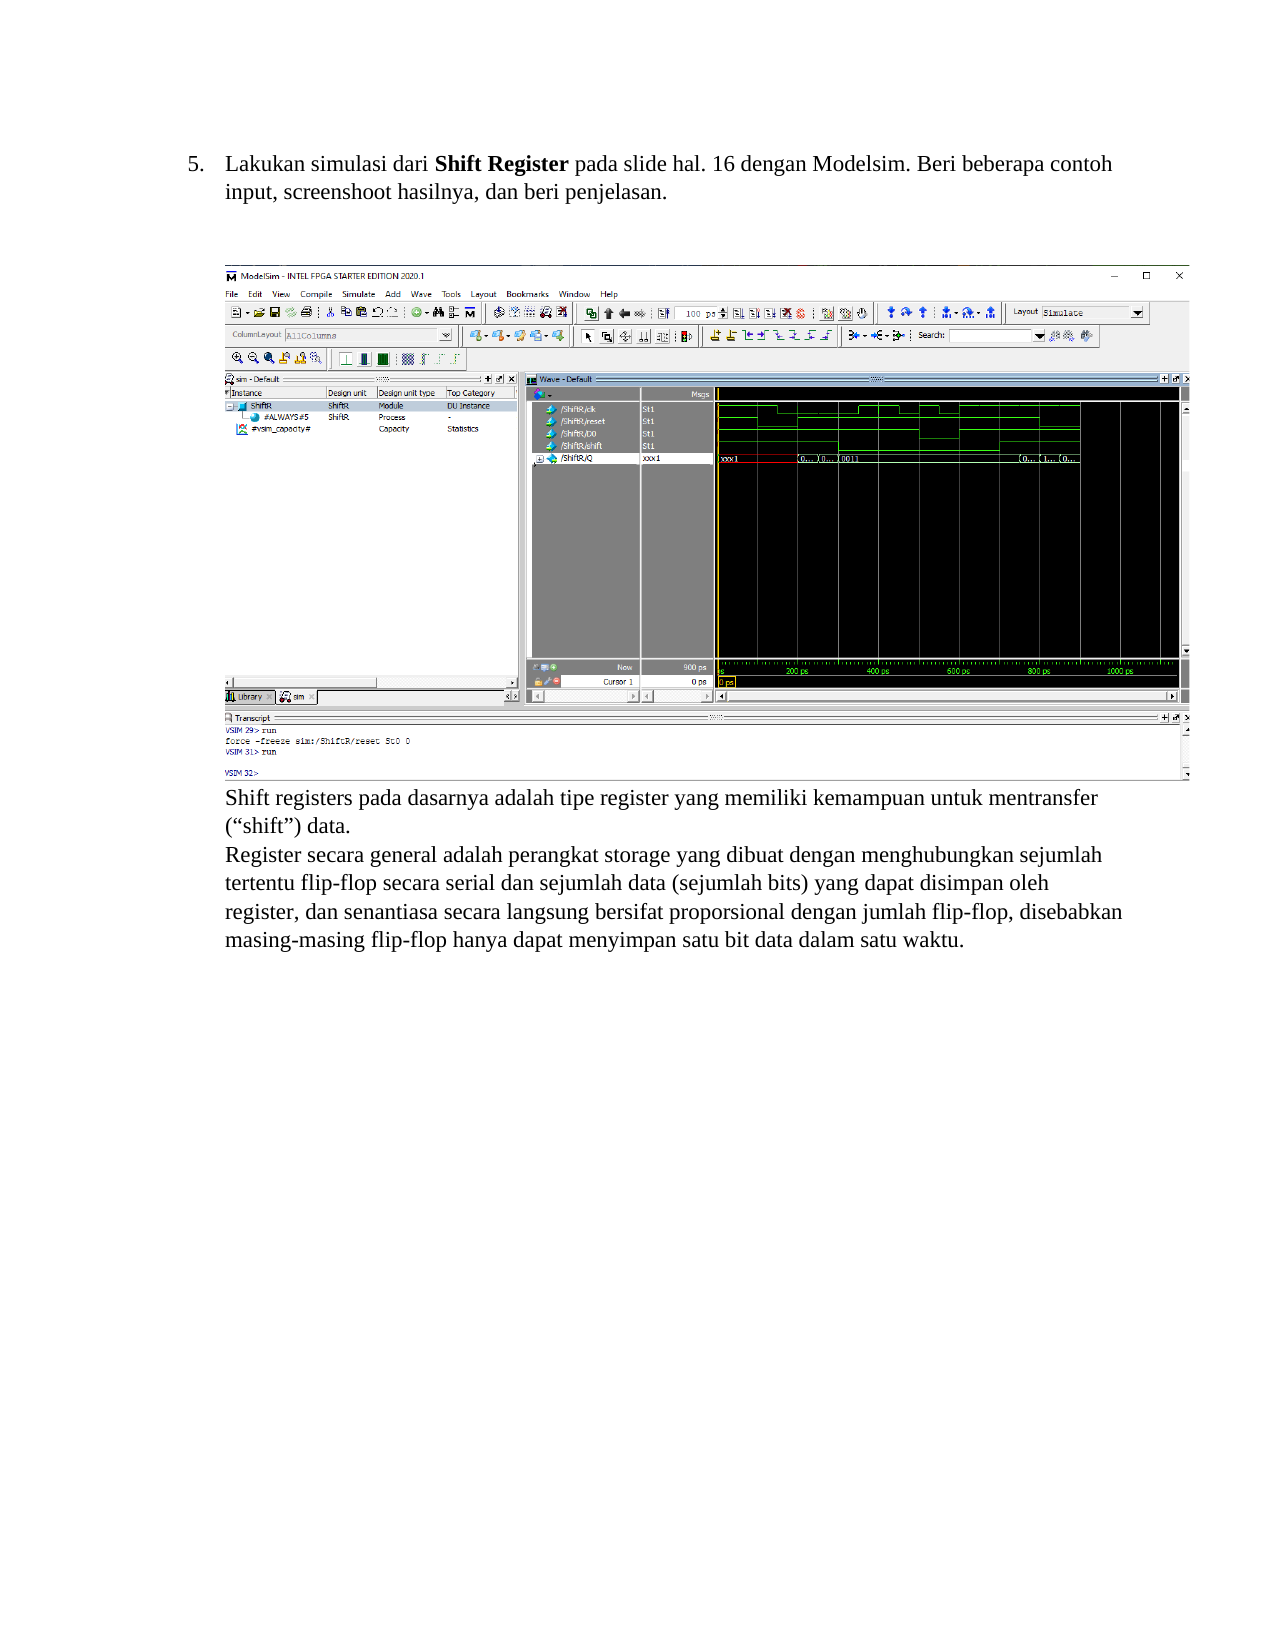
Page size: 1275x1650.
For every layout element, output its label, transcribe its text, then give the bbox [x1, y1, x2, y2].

picture [225, 265, 1190, 782]
list Shift registers pada dasarnya adalah tipe register yang memiliki kemampuan untuk mentransfer (“shift”) data. [225, 784, 1125, 839]
list Lakukan simulasi dari Shift Register pada slide hal. 16 dengan Modelsim. Beri beberapa contoh input, screenshoot hasilnya, dan beri penjelasan. [187, 150, 1125, 205]
list Register secara general adalah perangkat storage yang dibuat dengan menghubungkan sejumlah tertentu flip-flop secara serial dan sejumlah data (sejumlah bits) yang dapat disimpan oleh register, dan senantiasa secara langsung bersifat proporsional dengan jumlah flip-flop, disebabkan masing-masing flip-flop hanya dapat menyimpan satu bit data dalam satu waktu. [225, 841, 1125, 953]
